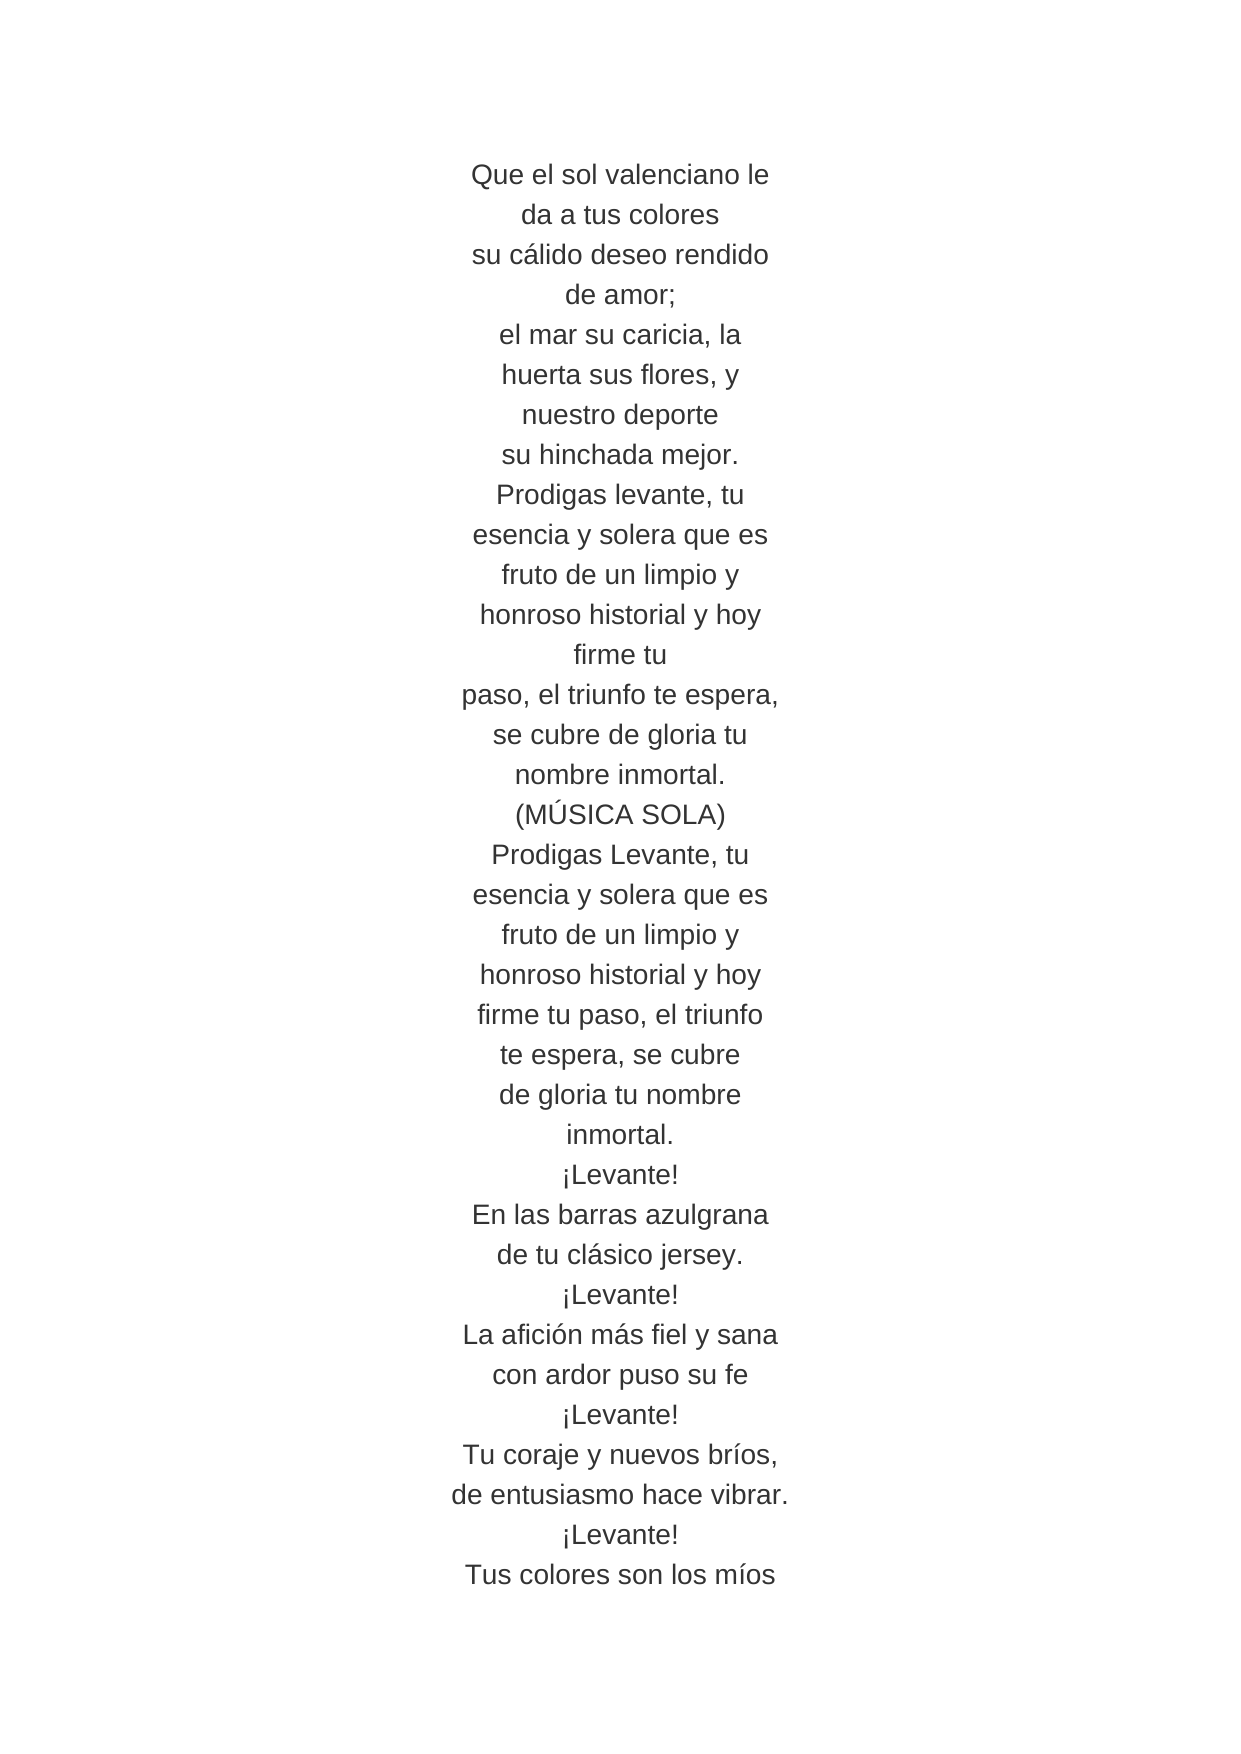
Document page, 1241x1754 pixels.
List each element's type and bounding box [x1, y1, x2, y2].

text [177, 151, 1063, 1591]
